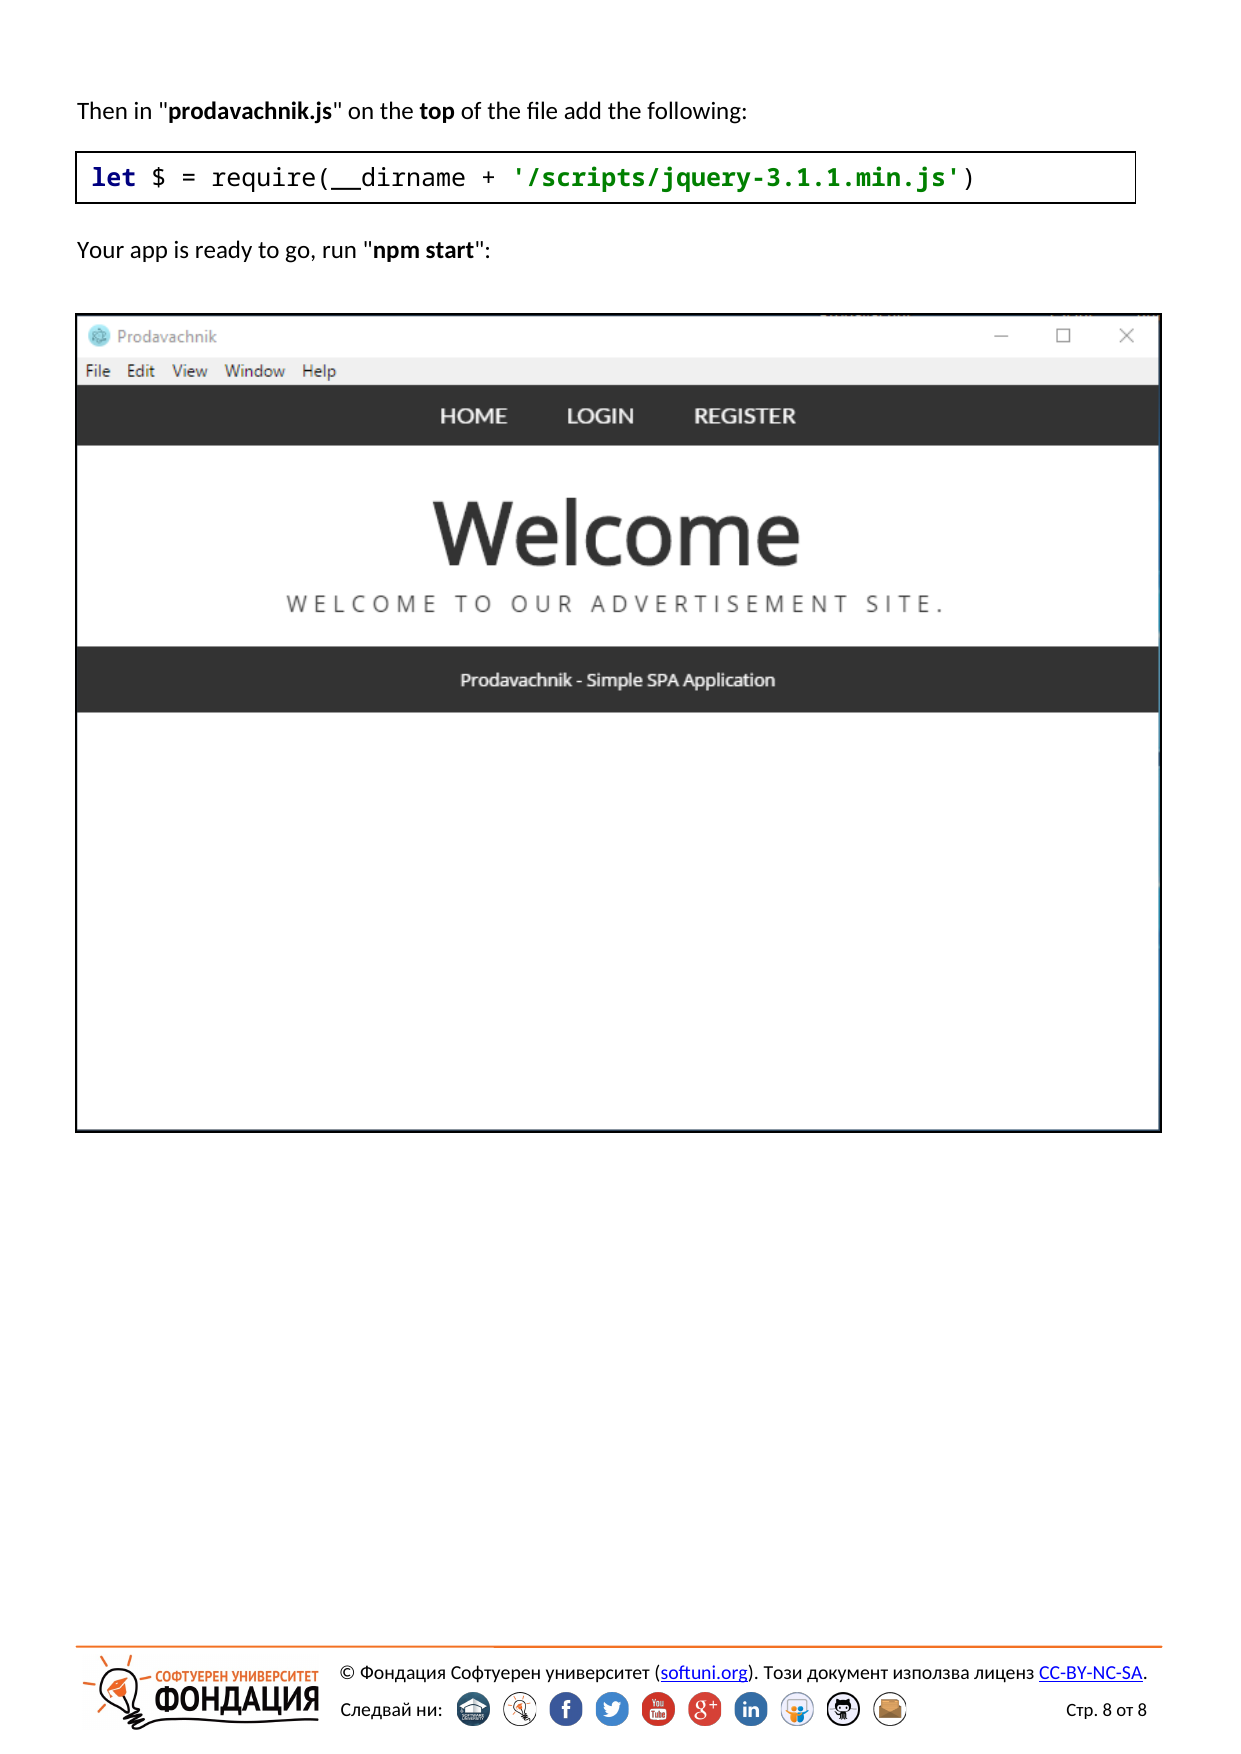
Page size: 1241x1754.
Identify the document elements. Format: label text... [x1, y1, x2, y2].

picture [734, 1692, 768, 1726]
picture [873, 1692, 907, 1726]
picture [688, 1692, 722, 1726]
picture [77, 315, 1160, 1131]
picture [457, 1692, 490, 1726]
picture [642, 1692, 675, 1726]
picture [595, 1692, 629, 1726]
picture [82, 1654, 319, 1730]
picture [503, 1692, 537, 1726]
text Your app is ready to go, run "npm start": [77, 143, 1163, 265]
picture [780, 1692, 814, 1726]
picture [827, 1692, 860, 1726]
text Then in "prodavachnik.js" on the top of the file add the following: [77, 95, 1163, 126]
picture [549, 1692, 583, 1726]
